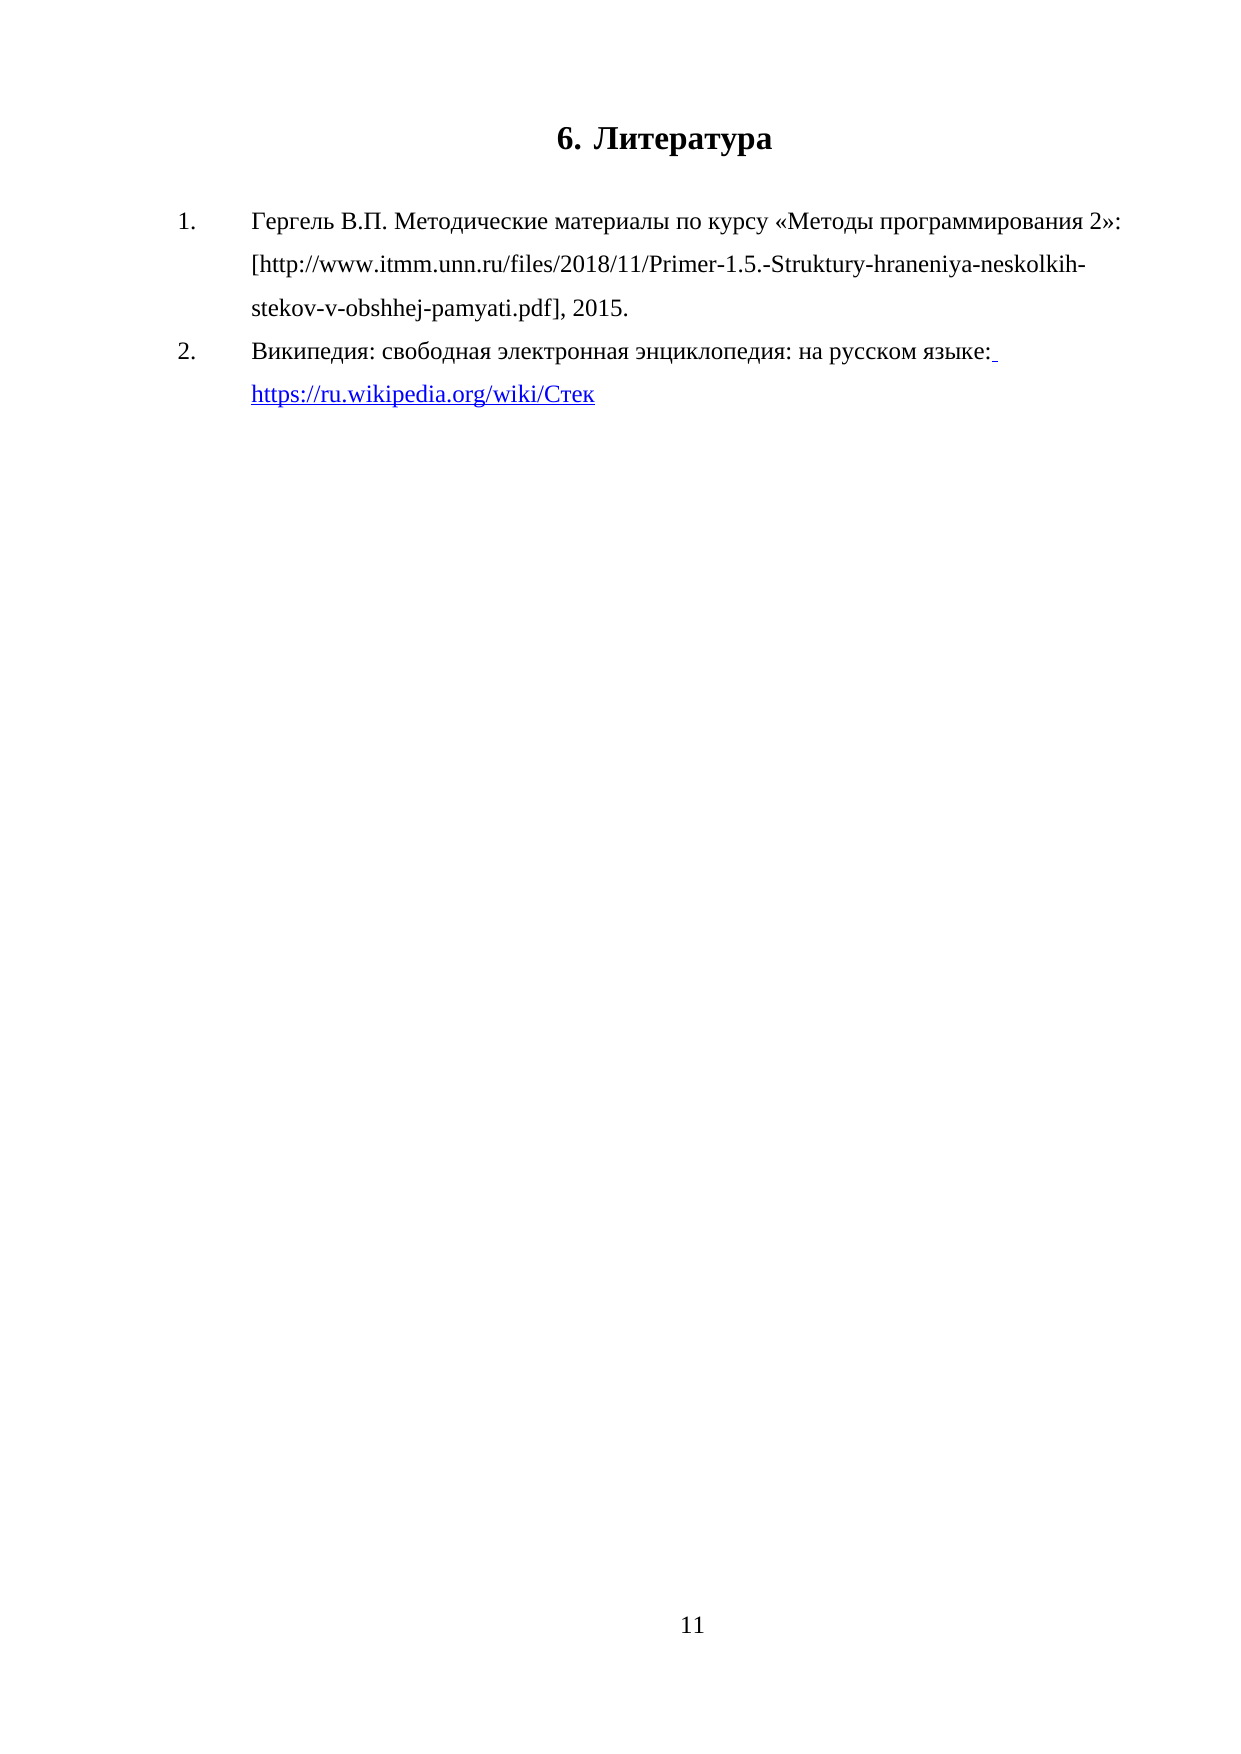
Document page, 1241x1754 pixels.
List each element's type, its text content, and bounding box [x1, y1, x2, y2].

list Литература [177, 118, 1152, 156]
list Википедия: свободная электронная энциклопедия: на русском языке: https://ru.wikipedia.org/wiki/Стек [177, 336, 1152, 408]
list Гергель В.П. Методические материалы по курсу «Методы программирования 2»: [http://www.itmm.unn.ru/files/2018/11/Primer-1.5.-Struktury-hraneniya-neskolkih-stekov-v-obshhej-pamyati.pdf], 2015. [177, 206, 1152, 321]
